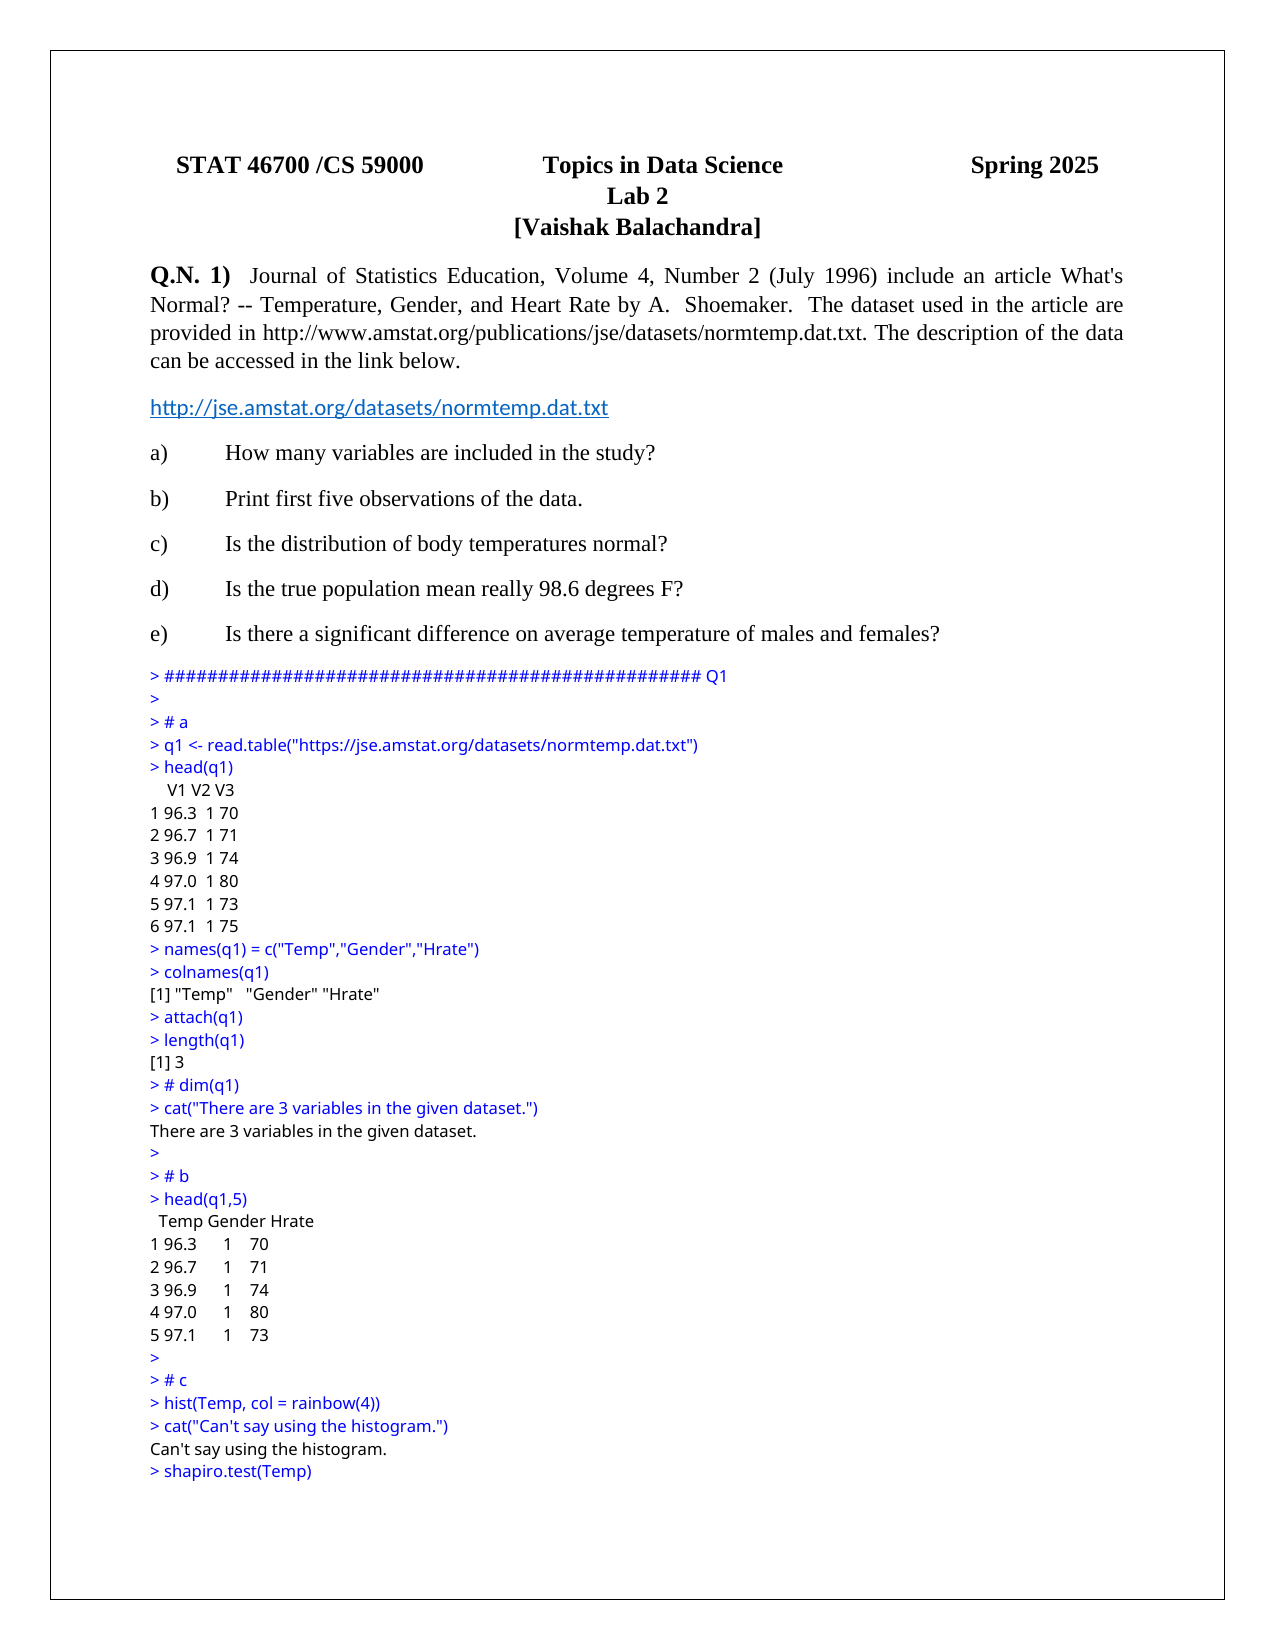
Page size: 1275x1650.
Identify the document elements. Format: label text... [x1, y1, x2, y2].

text 4 97.0 1 80 [150, 869, 1125, 892]
text STAT 46700 /CS 59000 Topics in Data Science Spring 2025 [150, 150, 1125, 179]
text Can't say using the histogram. [150, 1437, 1125, 1460]
text > hist(Temp, col = rainbow(4)) [150, 1392, 1125, 1414]
text > attach(q1) [150, 1006, 1125, 1028]
text 3 96.9 1 74 [150, 847, 1125, 869]
text > head(q1) [150, 756, 1125, 778]
text 2 96.7 1 71 [150, 1255, 1125, 1278]
text > # c [150, 1369, 1125, 1392]
text V1 V2 V3 [150, 778, 1125, 801]
text 5 97.1 1 73 [150, 1323, 1125, 1346]
text > cat("Can't say using the histogram.") [150, 1414, 1125, 1437]
text 2 96.7 1 71 [150, 824, 1125, 847]
text http://jse.amstat.org/datasets/normtemp.dat.txt [150, 393, 1125, 421]
text > shapiro.test(Temp) [150, 1460, 1125, 1482]
text d) Is the true population mean really 98.6 degrees F? [150, 575, 1125, 601]
text > names(q1) = c("Temp","Gender","Hrate") [150, 937, 1125, 960]
text c) Is the distribution of body temperatures normal? [150, 530, 1125, 556]
text 1 96.3 1 70 [150, 801, 1125, 824]
text Lab 2 [Vaishak Balachandra] [150, 181, 1125, 241]
text b) Print first five observations of the data. [150, 484, 1125, 511]
text [1] "Temp" "Gender" "Hrate" [150, 983, 1125, 1006]
text 1 96.3 1 70 [150, 1233, 1125, 1255]
text 3 96.9 1 74 [150, 1278, 1125, 1301]
text > # b [150, 1164, 1125, 1187]
text > q1 <- read.table("https://jse.amstat.org/datasets/normtemp.dat.txt") [150, 733, 1125, 756]
text > length(q1) [150, 1028, 1125, 1051]
text > [150, 1346, 1125, 1369]
text Q.N. 1) Journal of Statistics Education, Volume 4, Number 2 (July 1996) include an article What's Normal? -- Temperature, Gender, and Heart Rate by A. Shoemaker. The dataset used in the article are provided in http://www.amstat.org/publications/jse/datasets/normtemp.dat.txt. The description of the data can be accessed in the link below. [150, 260, 1125, 374]
text > # dim(q1) [150, 1074, 1125, 1096]
text > ################################################## Q1 [150, 665, 1125, 688]
text > head(q1,5) [150, 1187, 1125, 1210]
text > [150, 688, 1125, 710]
text > colnames(q1) [150, 960, 1125, 983]
text Temp Gender Hrate [150, 1210, 1125, 1233]
text [1] 3 [150, 1051, 1125, 1074]
text > [150, 1142, 1125, 1164]
text 6 97.1 1 75 [150, 915, 1125, 937]
text > # a [150, 710, 1125, 733]
text a) How many variables are included in the study? [150, 439, 1125, 466]
text e) Is there a significant difference on average temperature of males and females? [150, 620, 1125, 646]
text > cat("There are 3 variables in the given dataset.") [150, 1096, 1125, 1119]
text There are 3 variables in the given dataset. [150, 1119, 1125, 1142]
text 4 97.0 1 80 [150, 1301, 1125, 1323]
text 5 97.1 1 73 [150, 892, 1125, 915]
